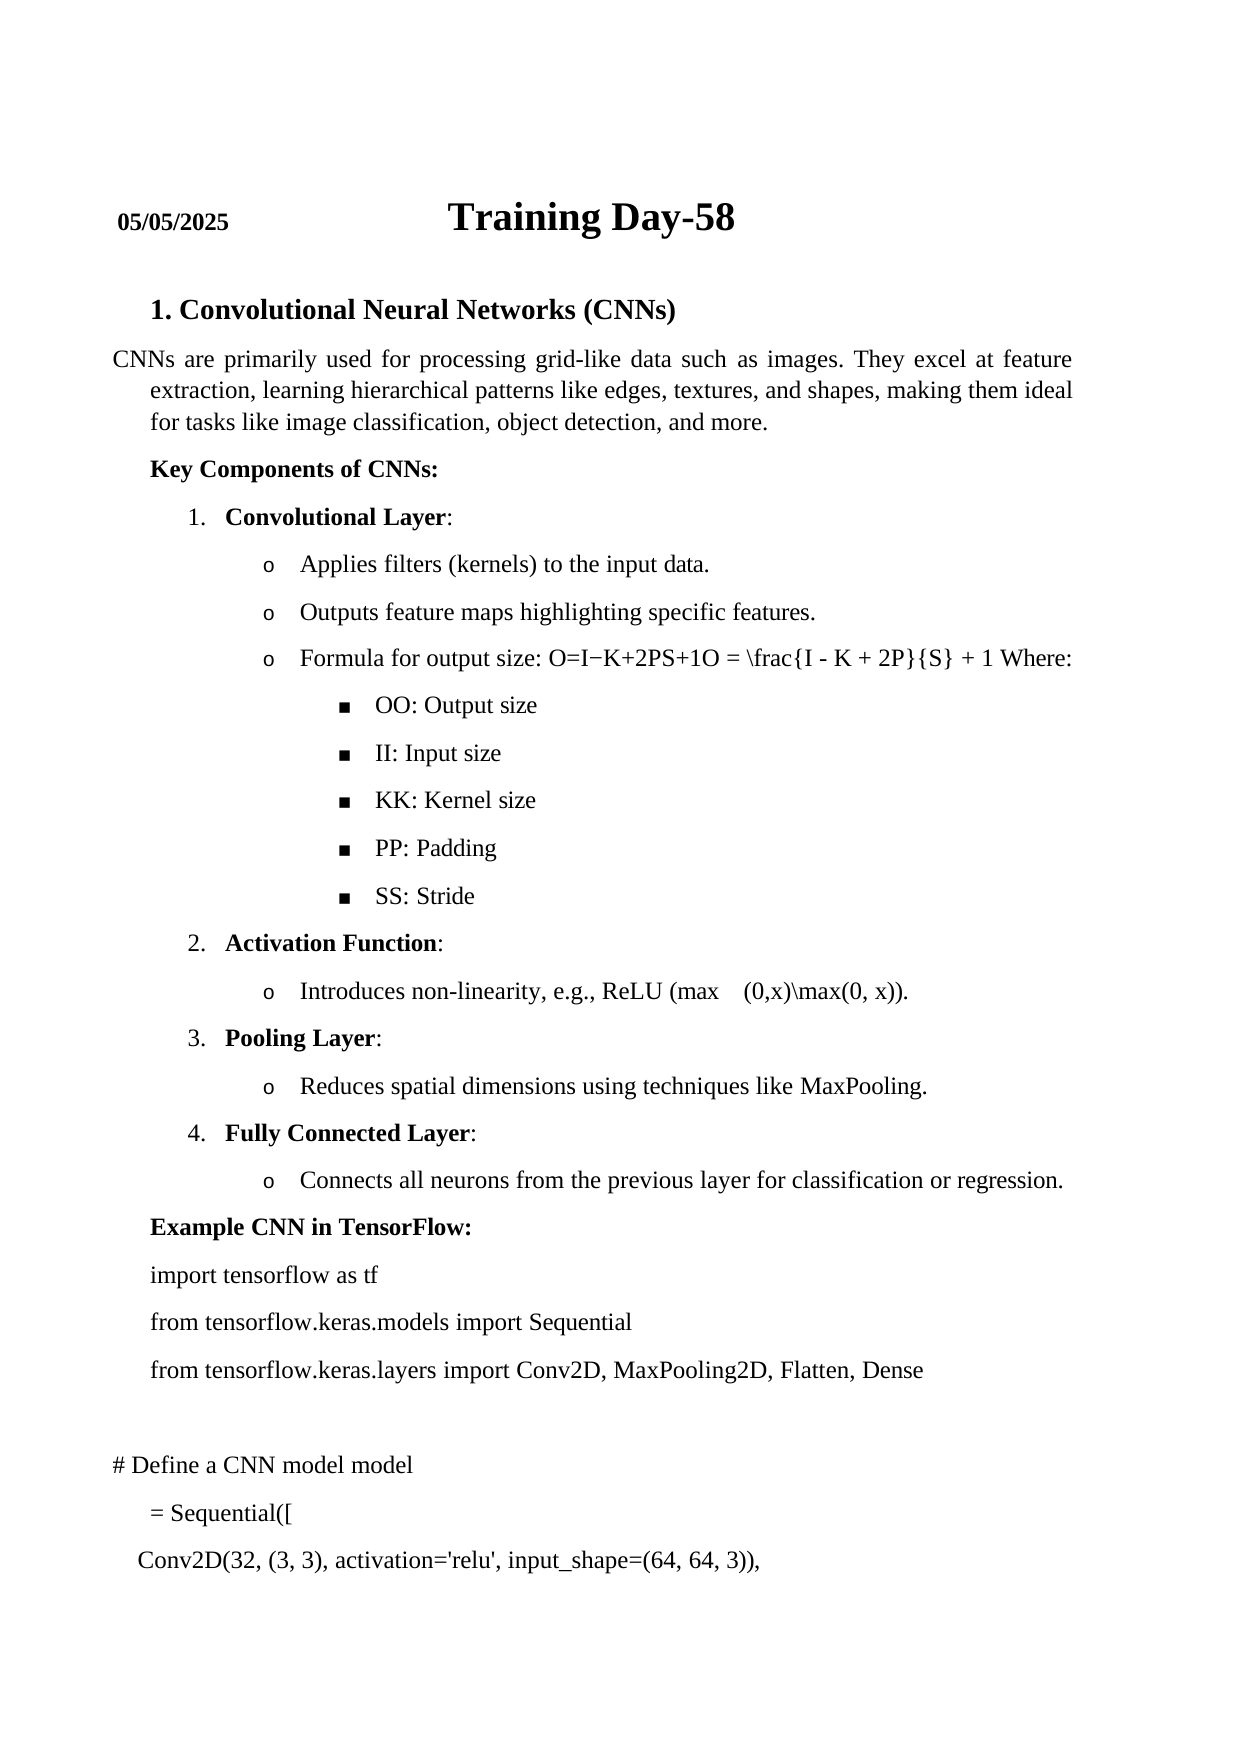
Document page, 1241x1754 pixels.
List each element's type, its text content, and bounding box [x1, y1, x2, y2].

subtitle Pooling Layer: [187, 1023, 1093, 1052]
list Reduces spatial dimensions using techniques like MaxPooling. [262, 1071, 1093, 1100]
text CNNs are primarily used for processing grid-like data such as images. They excel at feature extraction, learning hierarchical patterns like edges, textures, and shapes, making them ideal for tasks like image classification, object detection, and more. [112, 344, 1073, 435]
list SS: Stride [337, 881, 1093, 909]
text from tensorflow.keras.layers import Conv2D, MaxPooling2D, Flatten, Dense [150, 1355, 1093, 1384]
text # Define a CNN model model = Sequential([ [112, 1451, 427, 1527]
list KK: Kernel size [337, 786, 1093, 814]
list Convolutional Layer: [187, 502, 1093, 531]
text 05/05/2025 Training Day-58 [117, 192, 1093, 239]
subtitle Convolutional Neural Networks (CNNs) [150, 292, 1093, 326]
subtitle Activation Function: [187, 928, 1093, 957]
list PP: Padding [337, 833, 1093, 862]
list Applies filters (kernels) to the input data. [262, 549, 1093, 579]
list II: Input size [337, 738, 1093, 767]
text import tensorflow as tf [150, 1260, 1093, 1288]
list Connects all neurons from the previous layer for classification or regression. [262, 1166, 1093, 1195]
subtitle Example CNN in TensorFlow: [150, 1212, 1093, 1241]
subtitle Fully Connected Layer: [187, 1118, 1093, 1147]
list OO: Output size [337, 690, 1093, 719]
list Introduces non-linearity, e.g., ReLU (max (0,x)\max(0, x)). [262, 976, 1093, 1006]
text Conv2D(32, (3, 3), activation='relu', input_shape=(64, 64, 3)), [137, 1545, 1093, 1574]
list Outputs feature maps highlighting specific features. [262, 597, 1093, 626]
list Formula for output size: O=I−K+2PS+1O = \frac{I - K + 2P}{S} + 1 Where: [262, 643, 1093, 673]
text from tensorflow.keras.models import Sequential [150, 1307, 1093, 1336]
subtitle Key Components of CNNs: [150, 454, 1093, 483]
